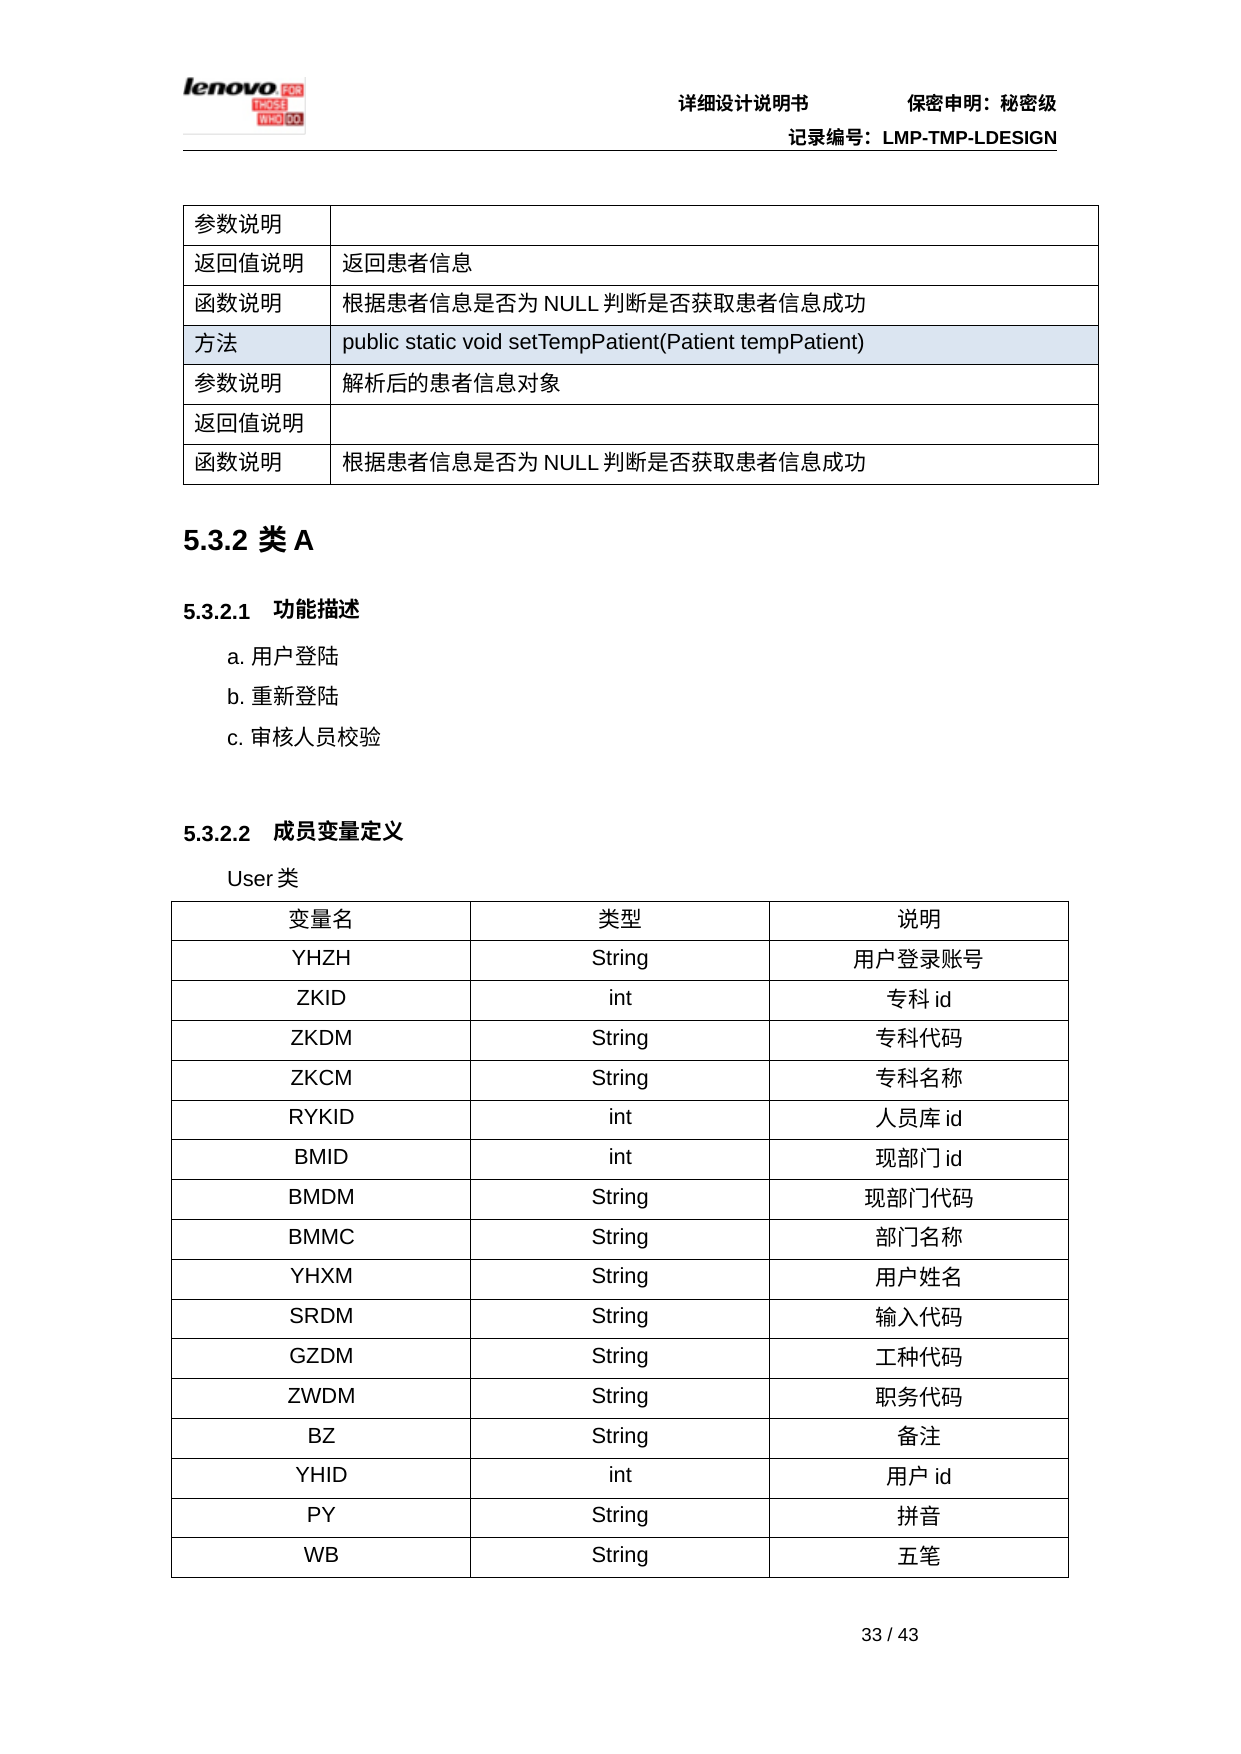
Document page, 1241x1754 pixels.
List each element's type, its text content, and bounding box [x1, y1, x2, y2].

table_cell String [471, 1260, 769, 1298]
table_cell WB [172, 1538, 470, 1577]
list 重新登陆 [183, 679, 1057, 711]
table_cell ZKID [172, 981, 470, 1020]
table_cell 工种代码 [770, 1339, 1068, 1378]
table_cell 备注 [770, 1419, 1068, 1458]
table_cell 专科id [770, 981, 1068, 1020]
table_cell BMMC [172, 1220, 470, 1259]
table_cell 方法 [184, 326, 330, 364]
table_cell 部门名称 [770, 1220, 1068, 1259]
table_cell int [471, 1140, 769, 1179]
table_cell public static void setTempPatient(Patient tempPatient) [331, 326, 1098, 364]
table_cell 参数说明 [184, 365, 330, 404]
table_cell 专科名称 [770, 1061, 1068, 1099]
subtitle 类A [183, 506, 1057, 571]
table_cell String [471, 1300, 769, 1338]
list 审核人员校验 [183, 719, 1057, 752]
table_cell 五笔 [770, 1538, 1068, 1577]
table_cell ZKDM [172, 1021, 470, 1060]
table_cell BZ [172, 1419, 470, 1458]
table_cell 返回值说明 [184, 246, 330, 285]
table_cell RYKID [172, 1101, 470, 1139]
table_cell BMDM [172, 1180, 470, 1219]
table_header 变量名 [172, 902, 470, 940]
table_cell 解析后的患者信息对象 [331, 365, 1098, 404]
table_cell 输入代码 [770, 1300, 1068, 1338]
table_cell 用户姓名 [770, 1260, 1068, 1298]
table_cell int [471, 1101, 769, 1139]
picture [183, 77, 307, 136]
table_cell YHID [172, 1459, 470, 1497]
table_header 说明 [770, 902, 1068, 940]
table_cell PY [172, 1499, 470, 1537]
table_cell SRDM [172, 1300, 470, 1338]
table_cell String [471, 1339, 769, 1378]
table_cell 现部门代码 [770, 1180, 1068, 1219]
table_cell String [471, 1220, 769, 1259]
table_cell String [471, 1021, 769, 1060]
subtitle 成员变量定义 [183, 813, 1057, 846]
table_cell 返回患者信息 [331, 246, 1098, 285]
table_cell 人员库id [770, 1101, 1068, 1139]
table_cell 参数说明 [184, 206, 330, 245]
table_cell String [471, 1419, 769, 1458]
subtitle 功能描述 [183, 591, 1057, 624]
table_cell 职务代码 [770, 1379, 1068, 1418]
table_header 类型 [471, 902, 769, 940]
table_cell int [471, 1459, 769, 1497]
table_cell ZWDM [172, 1379, 470, 1418]
text User类 [183, 860, 1057, 893]
table_cell 根据患者信息是否为NULL判断是否获取患者信息成功 [331, 445, 1098, 484]
table_cell String [471, 1379, 769, 1418]
table_cell 返回值说明 [184, 405, 330, 444]
table_cell YHXM [172, 1260, 470, 1298]
table_cell GZDM [172, 1339, 470, 1378]
list 用户登陆 [183, 638, 1057, 671]
table_cell 现部门id [770, 1140, 1068, 1179]
table_cell 函数说明 [184, 286, 330, 324]
table_cell 用户登录账号 [770, 941, 1068, 980]
table_cell int [471, 981, 769, 1020]
table_cell [331, 405, 1098, 444]
table_cell 根据患者信息是否为NULL判断是否获取患者信息成功 [331, 286, 1098, 324]
table_cell YHZH [172, 941, 470, 980]
table_cell BMID [172, 1140, 470, 1179]
table_cell String [471, 941, 769, 980]
table_cell 用户id [770, 1459, 1068, 1497]
table_cell String [471, 1180, 769, 1219]
table_cell String [471, 1499, 769, 1537]
table_cell 函数说明 [184, 445, 330, 484]
table_cell 拼音 [770, 1499, 1068, 1537]
table_cell ZKCM [172, 1061, 470, 1099]
table_cell 专科代码 [770, 1021, 1068, 1060]
table_cell [331, 206, 1098, 245]
table_cell String [471, 1061, 769, 1099]
table_cell String [471, 1538, 769, 1577]
